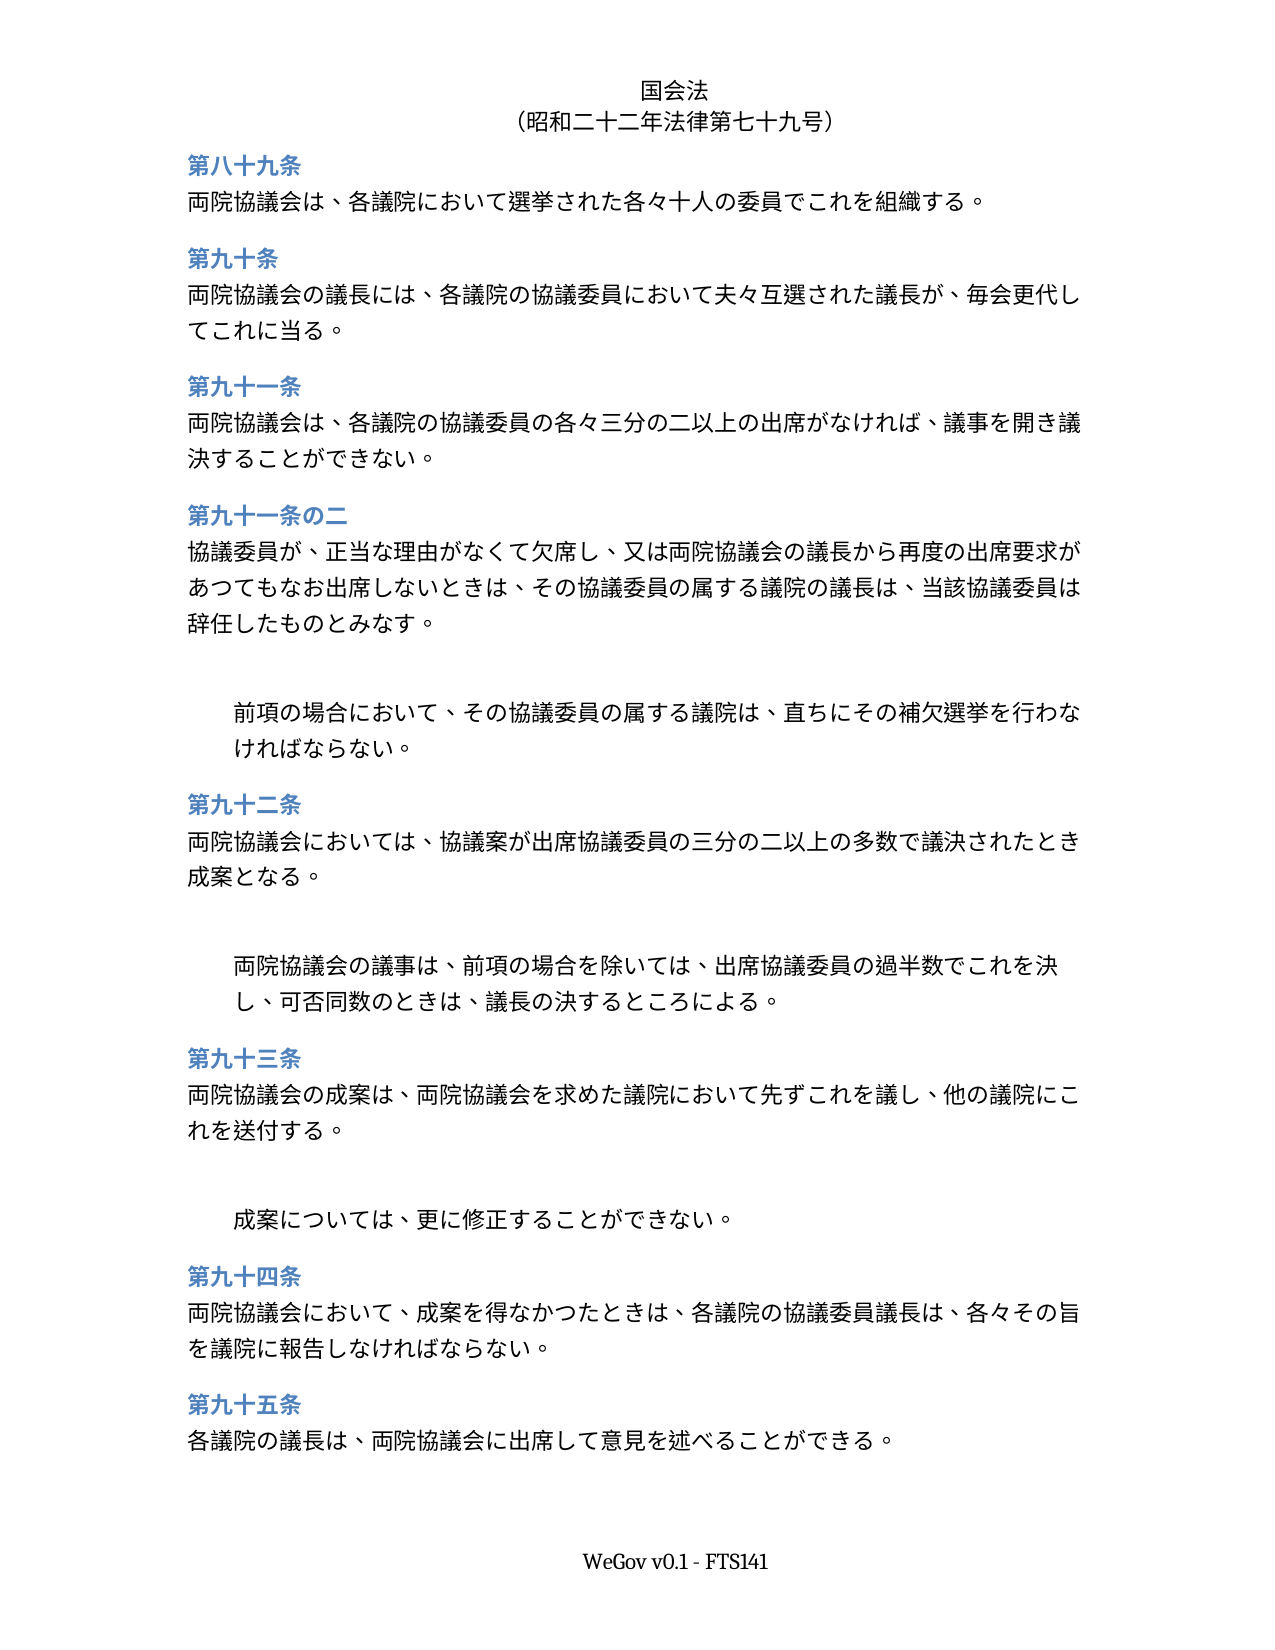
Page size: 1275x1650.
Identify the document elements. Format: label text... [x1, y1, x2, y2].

text 両院協議会は、各議院の協議委員の各々三分の二以上の出席がなければ、議事を開き議決することができない。 [187, 407, 1087, 474]
subtitle 第九十四条 [187, 1261, 1087, 1292]
text 両院協議会においては、協議案が出席協議委員の三分の二以上の多数で議決されたとき成案となる。 [187, 825, 1087, 893]
subtitle 第九十二条 [187, 789, 1087, 821]
text 前項の場合において、その協議委員の属する議院は、直ちにその補欠選挙を行わなければならない。 [233, 697, 1087, 764]
text 各議院の議長は、両院協議会に出席して意見を述べることができる。 [187, 1425, 1087, 1456]
text 両院協議会の成案は、両院協議会を求めた議院において先ずこれを議し、他の議院にこれを送付する。 [187, 1079, 1087, 1146]
subtitle 第九十一条 [187, 371, 1087, 403]
text 両院協議会の議長には、各議院の協議委員において夫々互選された議長が、毎会更代してこれに当る。 [187, 279, 1087, 346]
subtitle 第八十九条 [187, 150, 1087, 181]
subtitle 第九十一条の二 [187, 500, 1087, 531]
subtitle 第九十条 [187, 243, 1087, 274]
text 両院協議会は、各議院において選挙された各々十人の委員でこれを組織する。 [187, 186, 1087, 217]
subtitle 第九十五条 [187, 1389, 1087, 1421]
text 協議委員が、正当な理由がなくて欠席し、又は両院協議会の議長から再度の出席要求があつてもなお出席しないときは、その協議委員の属する議院の議長は、当該協議委員は辞任したものとみなす。 [187, 536, 1087, 639]
subtitle 第九十三条 [187, 1043, 1087, 1074]
text 両院協議会の議事は、前項の場合を除いては、出席協議委員の過半数でこれを決し、可否同数のときは、議長の決するところによる。 [233, 950, 1087, 1017]
text 両院協議会において、成案を得なかつたときは、各議院の協議委員議長は、各々その旨を議院に報告しなければならない。 [187, 1297, 1087, 1364]
text 成案については、更に修正することができない。 [233, 1204, 1087, 1235]
